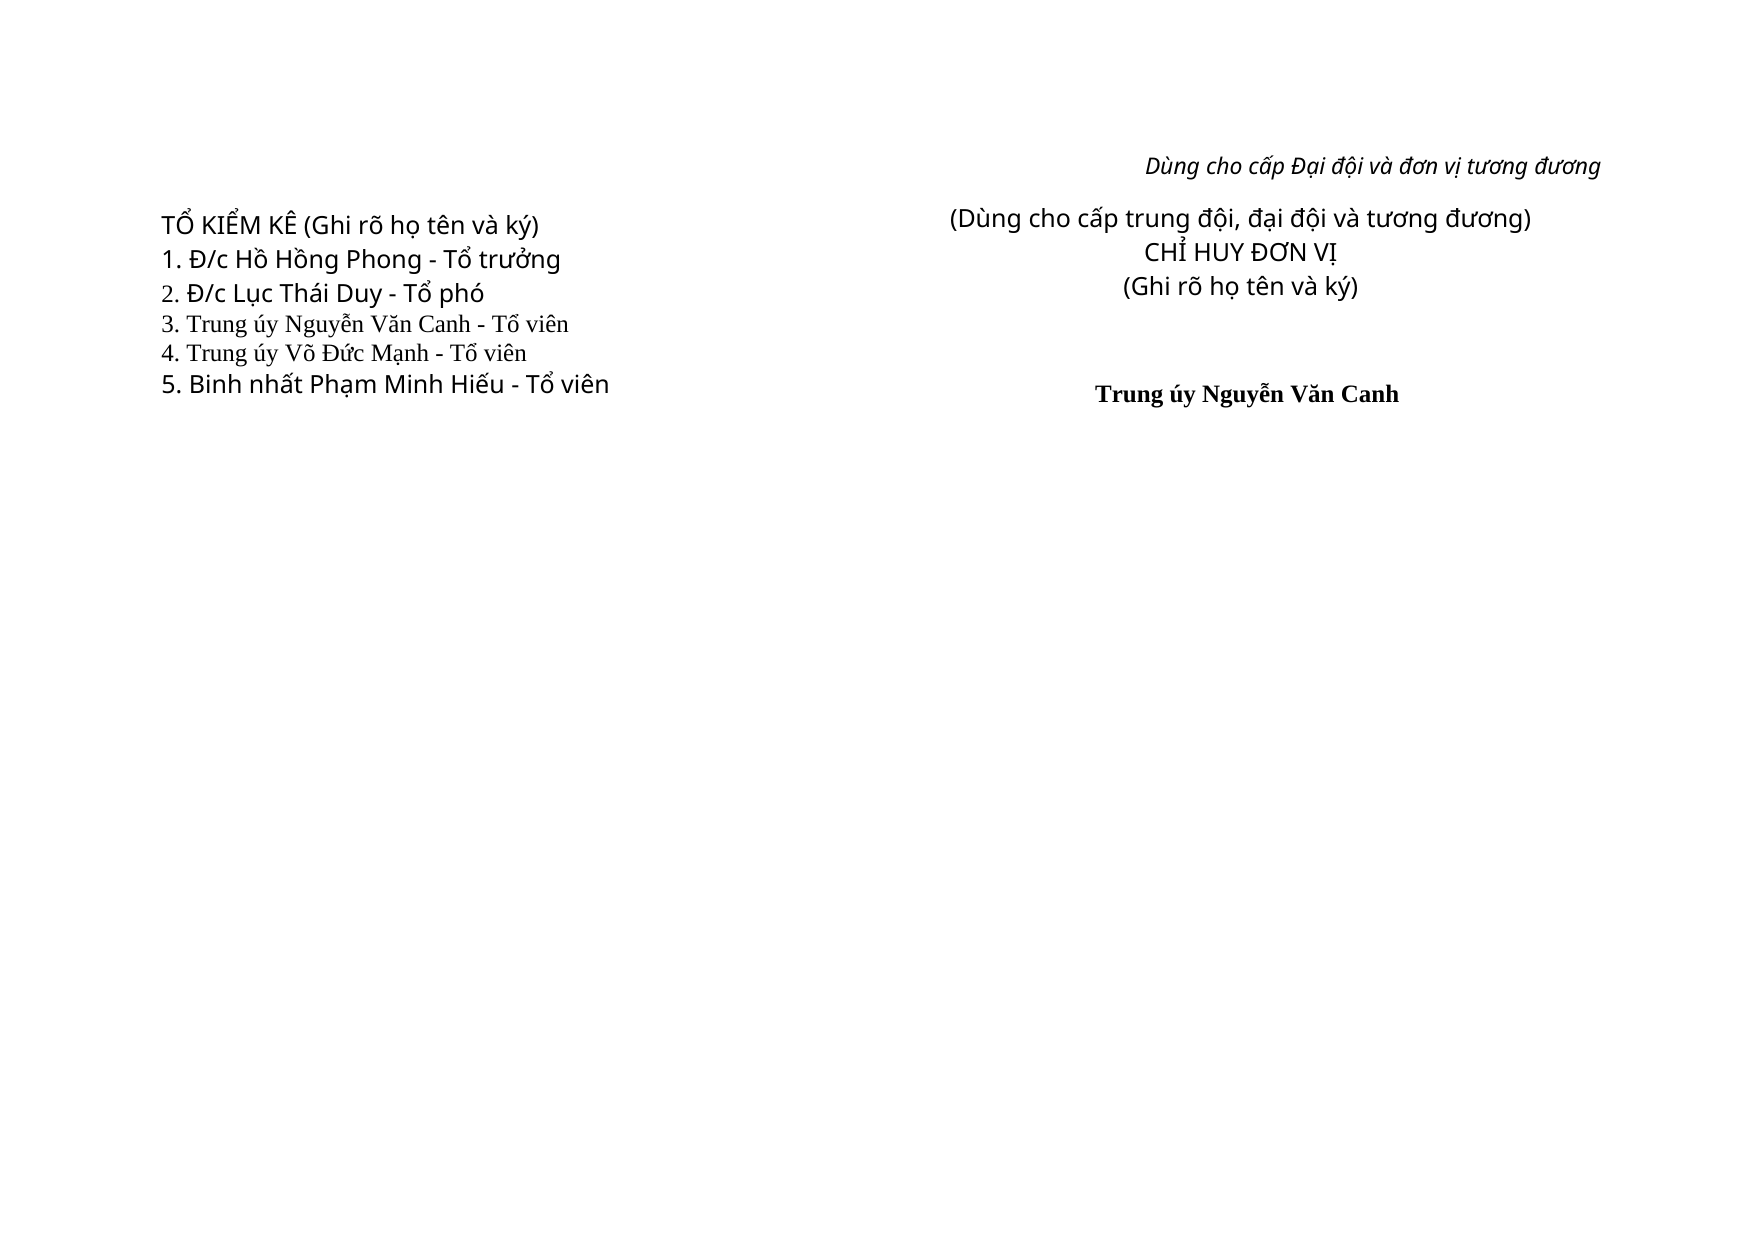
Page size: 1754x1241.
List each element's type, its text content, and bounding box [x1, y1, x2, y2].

text Dùng cho cấp Đại đội và đơn vị tương đương [150, 150, 1604, 181]
table_header [634, 200, 959, 408]
table_header (Dùng cho cấp trung đội, đại đội và tương đương) CHỈ HUY ĐƠN VỊ (Ghi rõ họ tên và ký) Trung úy Nguyễn Văn Canh [959, 200, 1522, 408]
table_header TỔ KIỂM KÊ (Ghi rõ họ tên và ký) 1. Đ/c Hồ Hồng Phong - Tổ trưởng 2. Đ/c Lục Thái Duy - Tổ phó 3. Trung úy Nguyễn Văn Canh - Tổ viên 4. Trung úy Võ Đức Mạnh - Tổ viên 5. Binh nhất Phạm Minh Hiếu - Tổ viên [150, 200, 634, 408]
